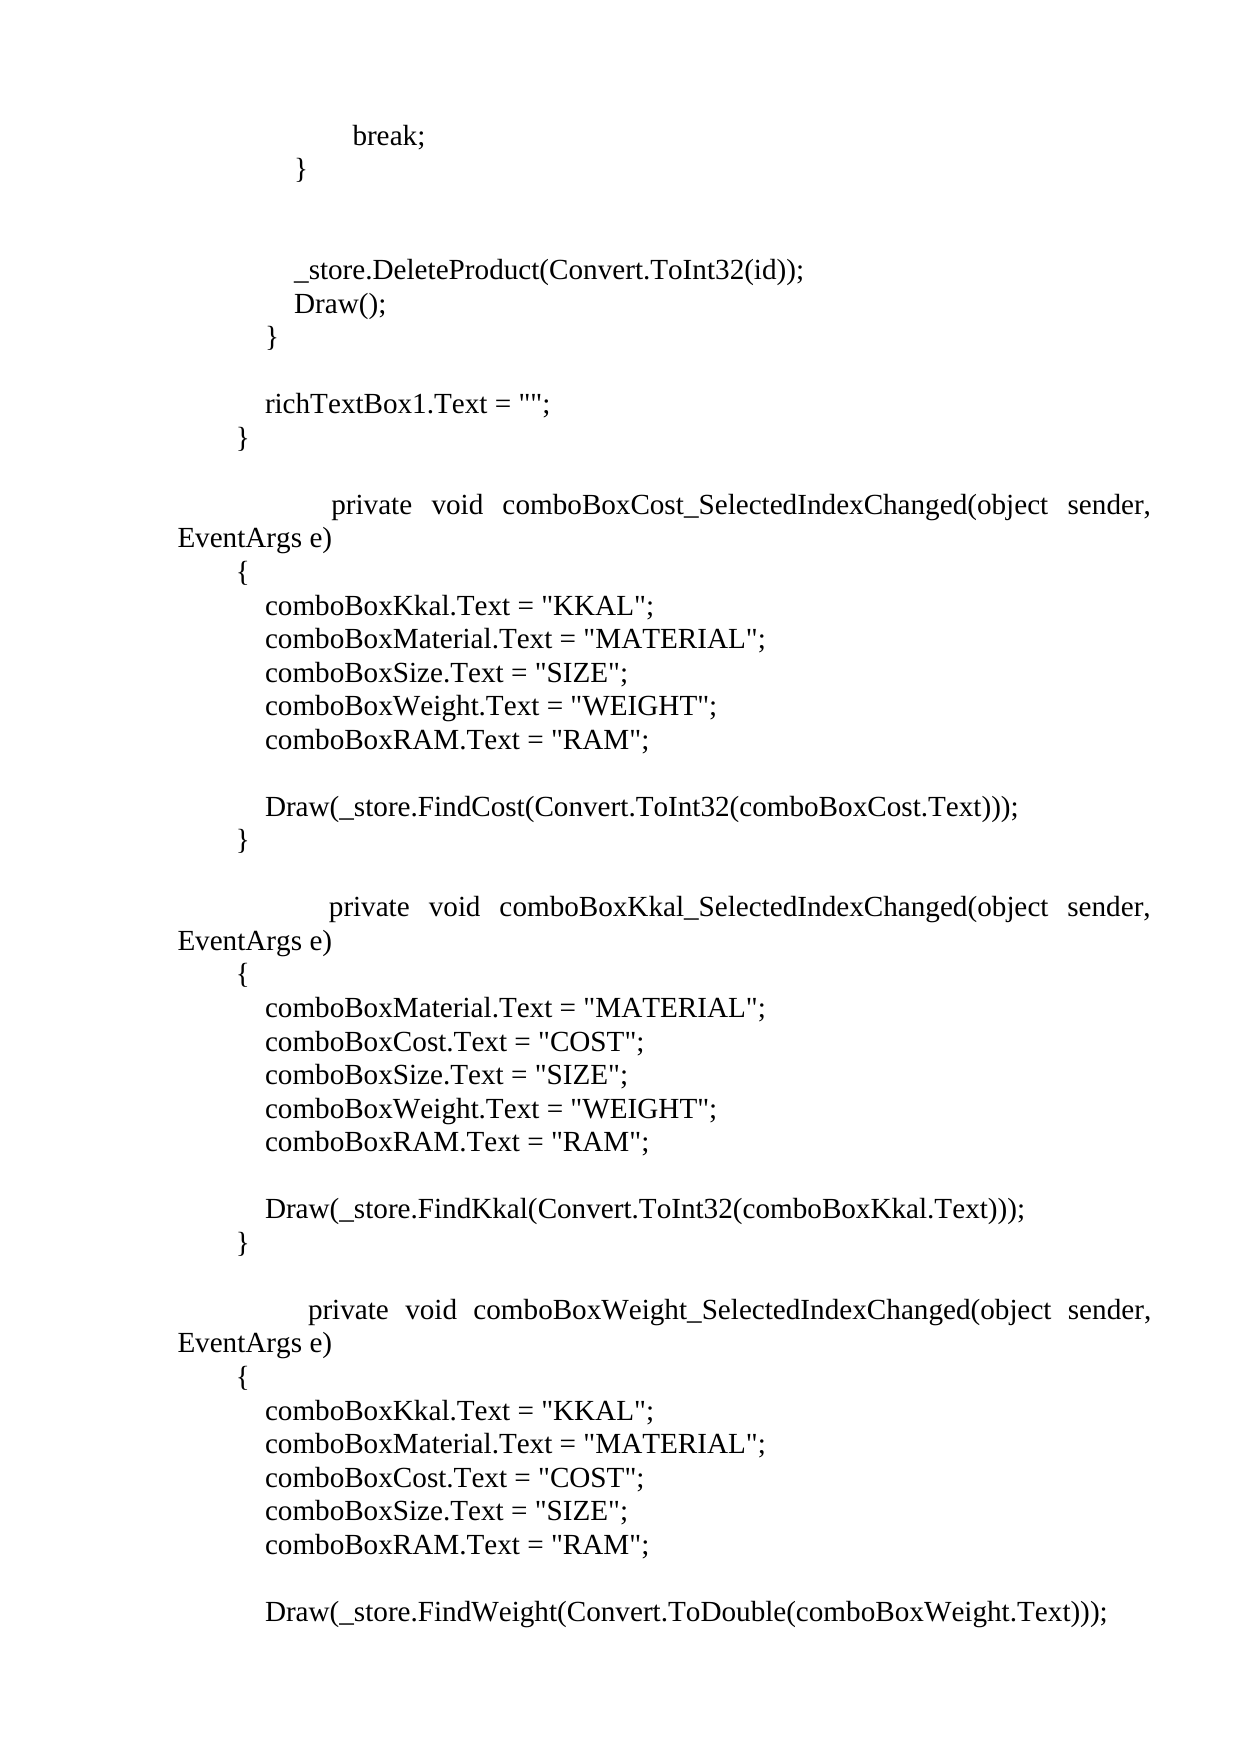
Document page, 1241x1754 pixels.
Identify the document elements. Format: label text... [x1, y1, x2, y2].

text Draw(); [177, 286, 1152, 319]
text comboBoxCost.Text = "COST"; [177, 1024, 1152, 1057]
text } [177, 420, 1152, 453]
text private void comboBoxKkal_SelectedIndexChanged(object sender, EventArgs e) [177, 889, 1152, 957]
text comboBoxMaterial.Text = "MATERIAL"; [177, 990, 1152, 1024]
text Draw(_store.FindCost(Convert.ToInt32(comboBoxCost.Text))); [177, 789, 1152, 822]
text } [177, 1225, 1152, 1258]
text } [177, 319, 1152, 353]
text { [177, 957, 1152, 990]
text _store.DeleteProduct(Convert.ToInt32(id)); [177, 252, 1152, 286]
text } [177, 152, 1152, 185]
text comboBoxMaterial.Text = "MATERIAL"; [177, 621, 1152, 655]
text comboBoxRAM.Text = "RAM"; [177, 1527, 1152, 1560]
text private void comboBoxWeight_SelectedIndexChanged(object sender, EventArgs e) [177, 1292, 1152, 1359]
text private void comboBoxCost_SelectedIndexChanged(object sender, EventArgs e) [177, 487, 1152, 554]
text comboBoxSize.Text = "SIZE"; [177, 655, 1152, 688]
text comboBoxMaterial.Text = "MATERIAL"; [177, 1426, 1152, 1460]
text { [177, 1359, 1152, 1393]
text break; [177, 118, 1152, 152]
text comboBoxWeight.Text = "WEIGHT"; [177, 1091, 1152, 1124]
text comboBoxRAM.Text = "RAM"; [177, 722, 1152, 755]
text Draw(_store.FindKkal(Convert.ToInt32(comboBoxKkal.Text))); [177, 1191, 1152, 1225]
text Draw(_store.FindWeight(Convert.ToDouble(comboBoxWeight.Text))); [177, 1594, 1152, 1627]
text comboBoxCost.Text = "COST"; [177, 1460, 1152, 1493]
text comboBoxSize.Text = "SIZE"; [177, 1493, 1152, 1527]
text } [177, 822, 1152, 856]
text comboBoxKkal.Text = "KKAL"; [177, 1393, 1152, 1426]
text richTextBox1.Text = ""; [177, 386, 1152, 420]
text comboBoxSize.Text = "SIZE"; [177, 1057, 1152, 1091]
text comboBoxKkal.Text = "KKAL"; [177, 588, 1152, 621]
text comboBoxWeight.Text = "WEIGHT"; [177, 688, 1152, 722]
text { [177, 554, 1152, 588]
text comboBoxRAM.Text = "RAM"; [177, 1124, 1152, 1158]
